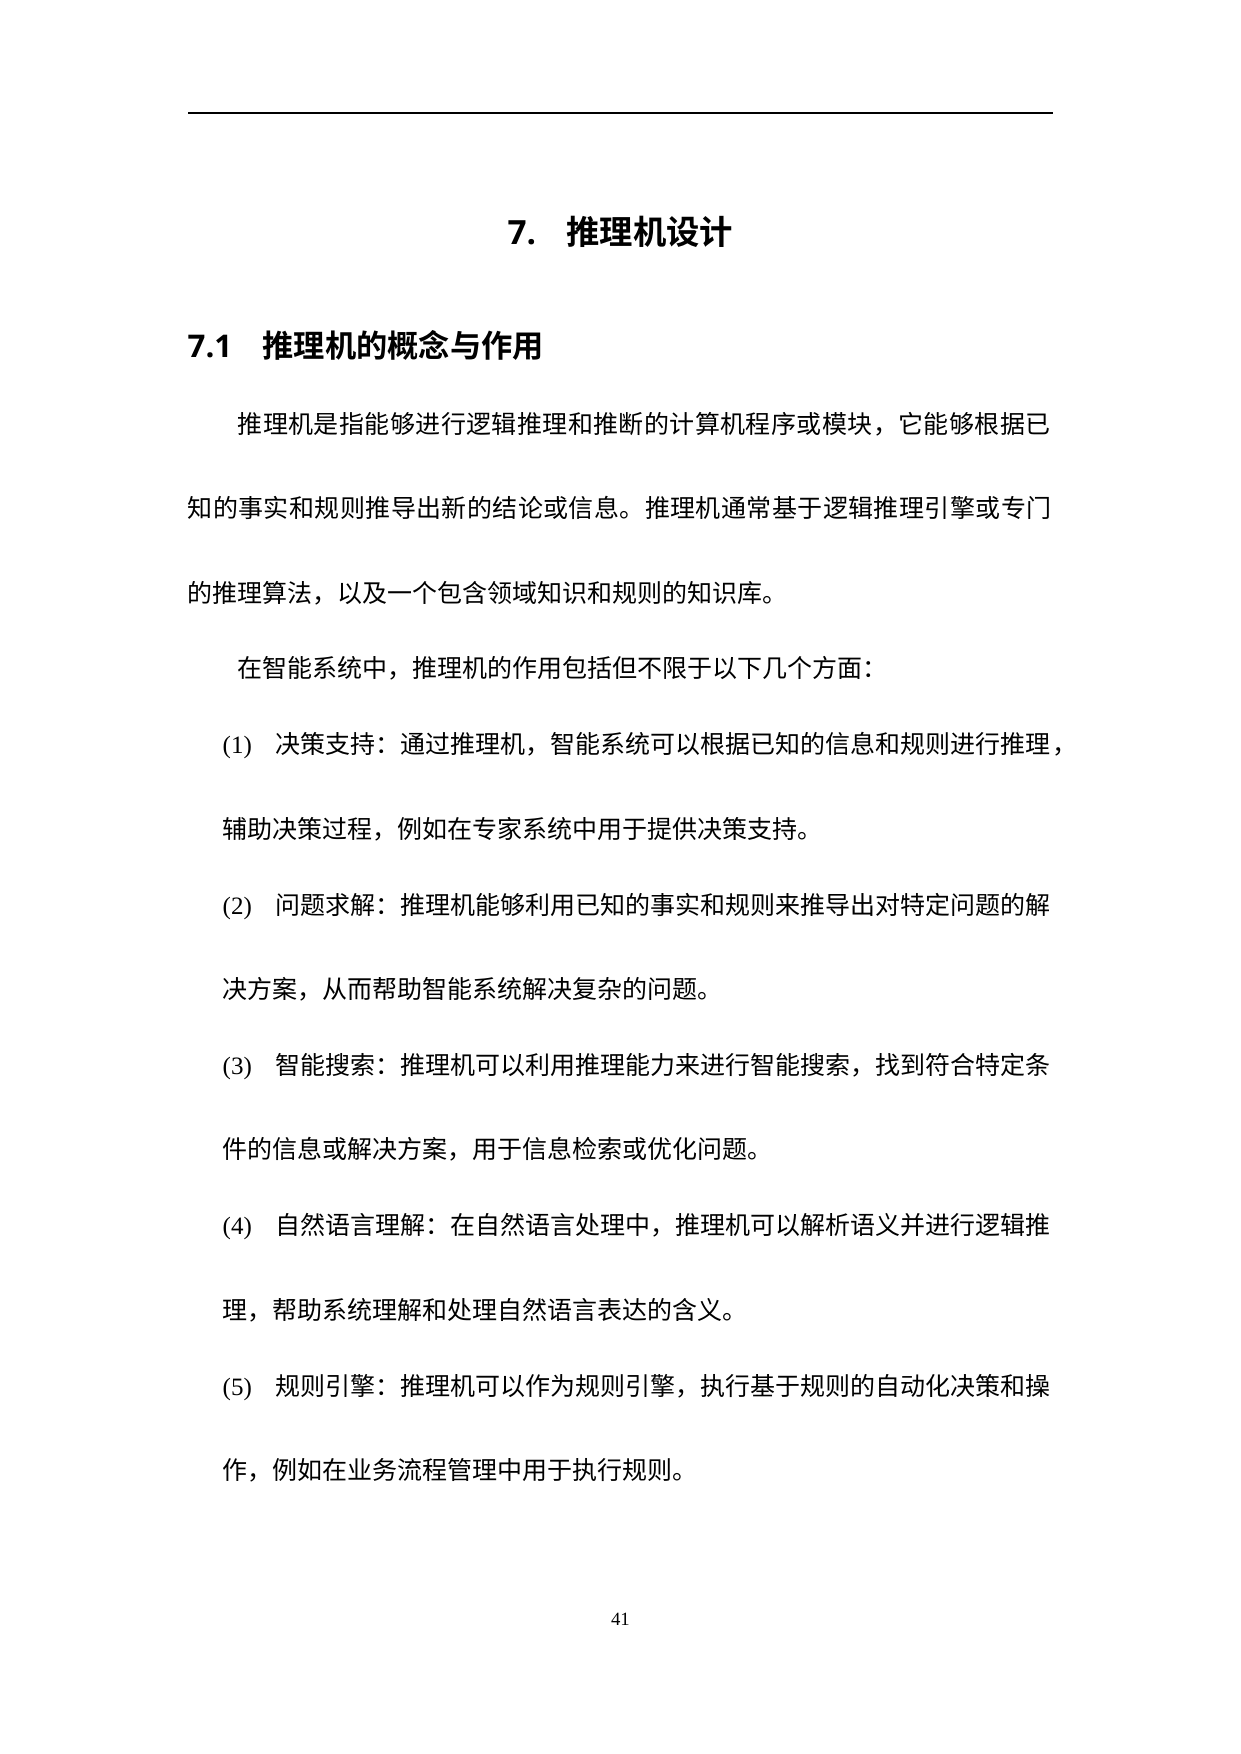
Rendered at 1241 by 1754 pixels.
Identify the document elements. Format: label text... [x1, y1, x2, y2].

subtitle 推理机设计 [187, 197, 1053, 262]
list 智能搜索：推理机可以利用推理能力来进行智能搜索，找到符合特定条件的信息或解决方案，用于信息检索或优化问题。 [222, 1031, 1053, 1181]
list 问题求解：推理机能够利用已知的事实和规则来推导出对特定问题的解决方案，从而帮助智能系统解决复杂的问题。 [222, 871, 1053, 1020]
list 规则引擎：推理机可以作为规则引擎，执行基于规则的自动化决策和操作，例如在业务流程管理中用于执行规则。 [222, 1352, 1053, 1501]
list 自然语言理解：在自然语言处理中，推理机可以解析语义并进行逻辑推理，帮助系统理解和处理自然语言表达的含义。 [222, 1191, 1053, 1341]
text 在智能系统中，推理机的作用包括但不限于以下几个方面： [187, 634, 1053, 699]
list 决策支持：通过推理机，智能系统可以根据已知的信息和规则进行推理，辅助决策过程，例如在专家系统中用于提供决策支持。 [222, 710, 1053, 860]
text 推理机是指能够进行逻辑推理和推断的计算机程序或模块，它能够根据已知的事实和规则推导出新的结论或信息。推理机通常基于逻辑推理引擎或专门的推理算法，以及一个包含领域知识和规则的知识库。 [187, 390, 1053, 624]
subtitle 推理机的概念与作用 [187, 311, 1053, 376]
